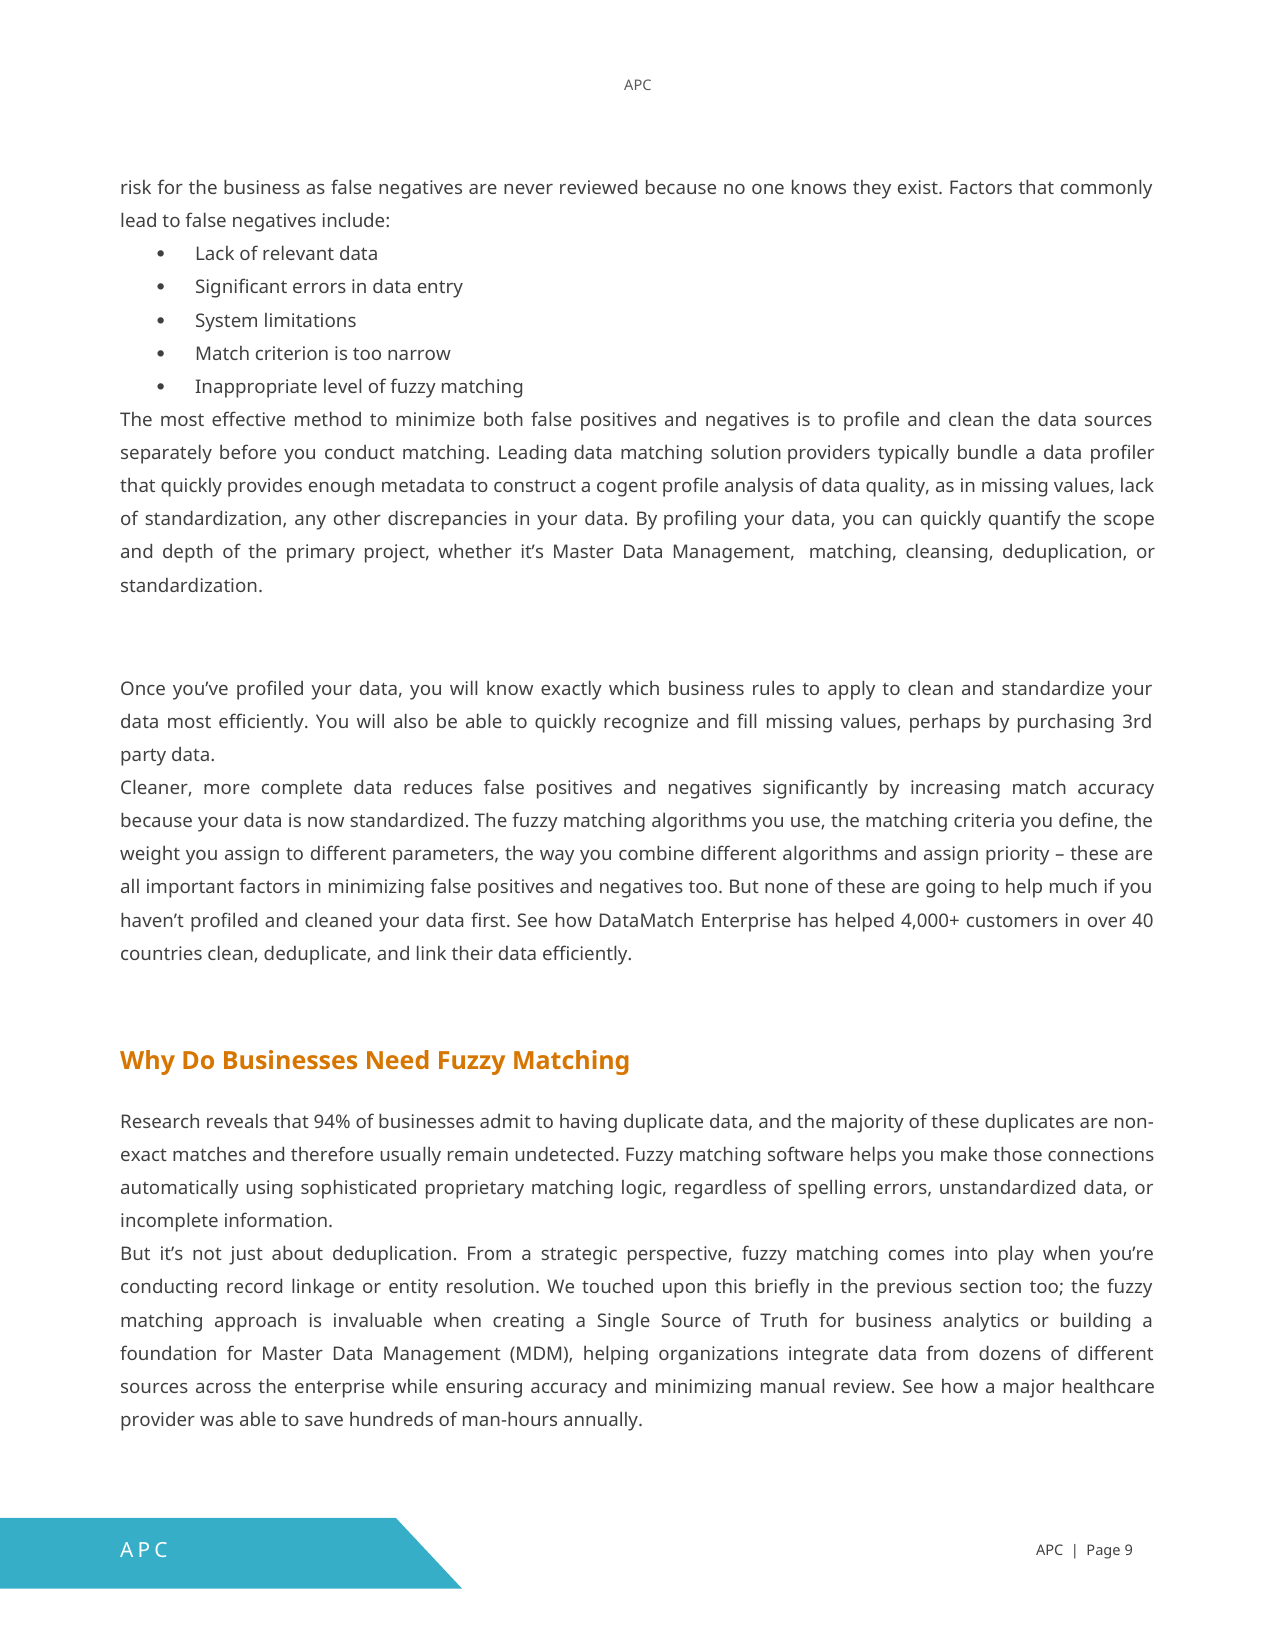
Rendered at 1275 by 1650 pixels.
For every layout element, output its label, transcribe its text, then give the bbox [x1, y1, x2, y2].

text Cleaner, more complete data reduces false positives and negatives significantly by increasing match accuracy because your data is now standardized. The fuzzy matching algorithms you use, the matching criteria you define, the weight you assign to different parameters, the way you combine different algorithms and assign priority – these are all important factors in minimizing false positives and negatives too. But none of these are going to help much if you haven’t profiled and cleaned your data first. See how DataMatch Enterprise has helped 4,000+ customers in over 40 countries clean, deduplicate, and link their data efficiently. [120, 774, 1155, 966]
text The most effective method to minimize both false positives and negatives is to profile and clean the data sources separately before you conduct matching. Leading data matching solution providers typically bundle a data profiler that quickly provides enough metadata to construct a cogent profile analysis of data quality, as in missing values, lack of standardization, any other discrepancies in your data. By profiling your data, you can quickly quantify the scope and depth of the primary project, whether it’s Master Data Management, matching, cleansing, deduplication, or standardization. [120, 406, 1155, 597]
list Inappropriate level of fuzzy matching [157, 373, 1155, 399]
text Research reveals that 94% of businesses admit to having duplicate data, and the majority of these duplicates are non-exact matches and therefore usually remain undetected. Fuzzy matching software helps you make those connections automatically using sophisticated proprietary matching logic, regardless of spelling errors, unstandardized data, or incomplete information. [120, 1108, 1155, 1233]
text Once you’ve profiled your data, you will know exactly which business rules to apply to clean and standardize your data most efficiently. You will also be able to quickly recognize and fill missing values, perhaps by purchasing 3rd party data. [120, 675, 1155, 767]
text But it’s not just about deduplication. From a strategic perspective, fuzzy matching comes into play when you’re conducting record linkage or entity resolution. We touched upon this briefly in the previous section too; the fuzzy matching approach is invaluable when creating a Single Source of Truth for business analytics or building a foundation for Master Data Management (MDM), helping organizations integrate data from dozens of different sources across the enterprise while ensuring accuracy and minimizing manual review. See how a major healthcare provider was able to save hundreds of man-hours annually. [120, 1241, 1155, 1432]
list System limitations [157, 307, 1155, 332]
list Significant errors in data entry [157, 274, 1155, 299]
list Match criterion is too narrow [157, 340, 1155, 366]
list Lack of relevant data [157, 241, 1155, 266]
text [120, 174, 1155, 233]
text Why Do Businesses Need Fuzzy Matching [120, 1043, 1155, 1077]
